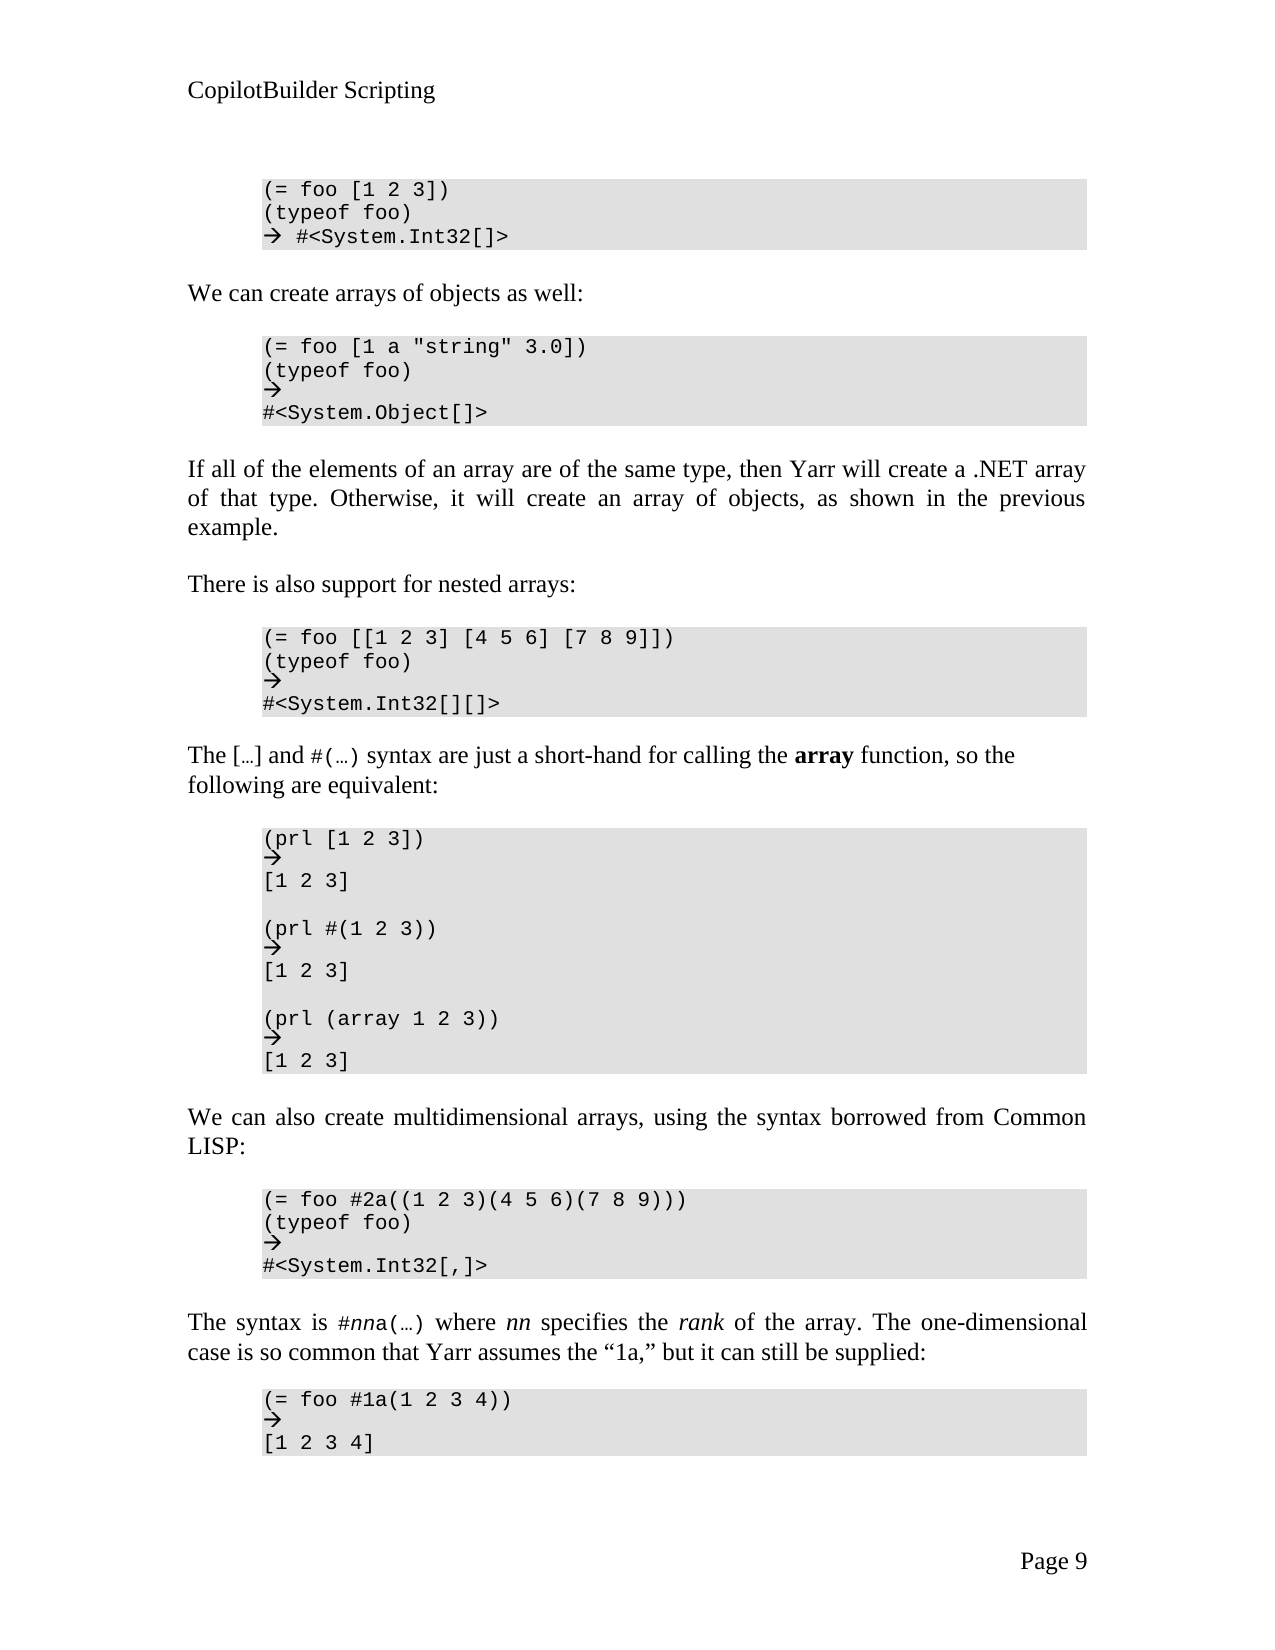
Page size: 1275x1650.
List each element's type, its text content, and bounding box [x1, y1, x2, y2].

text (prl [1 2 3]) [262, 828, 1087, 851]
text (typeof foo) [262, 651, 1087, 674]
text #<System.Object[]> [262, 402, 1087, 426]
text (typeof foo) [262, 359, 1087, 383]
text [1 2 3 4] [262, 1432, 1087, 1456]
text [1 2 3] [262, 870, 1087, 894]
text [1 2 3] [262, 1050, 1087, 1074]
text We can create arrays of objects as well: [187, 278, 1087, 307]
text There is also support for nested arrays: [187, 569, 1087, 598]
text #<System.Int32[]> [262, 226, 1087, 250]
text (prl #(1 2 3)) [262, 918, 1087, 941]
text We can also create multidimensional arrays, using the syntax borrowed from Common LISP: [187, 1102, 1087, 1160]
text (= foo [[1 2 3] [4 5 6] [7 8 9]]) [262, 627, 1087, 651]
text If all of the elements of an array are of the same type, then Yarr will create a .NET array of that type. Otherwise, it will create an array of objects, as shown in the previous example. [187, 454, 1087, 541]
text (typeof foo) [262, 202, 1087, 226]
text (typeof foo) [262, 1212, 1087, 1236]
text (= foo #1a(1 2 3 4)) [262, 1389, 1087, 1413]
text #<System.Int32[][]> [262, 693, 1087, 717]
text (= foo #2a((1 2 3)(4 5 6)(7 8 9))) [262, 1189, 1087, 1212]
text The syntax is #nna(…) where nn specifies the rank of the array. The one-dimensional case is so common that Yarr assumes the “1a,” but it can still be supplied: [187, 1307, 1087, 1366]
text (= foo [1 2 3]) [262, 179, 1087, 202]
text (= foo [1 a "string" 3.0]) [262, 336, 1087, 359]
text #<System.Int32[,]> [262, 1255, 1087, 1279]
text (prl (array 1 2 3)) [262, 1007, 1087, 1031]
text The […] and #(…) syntax are just a short-hand for calling the array function, so the following are equivalent: [187, 741, 1087, 799]
text [1 2 3] [262, 960, 1087, 984]
